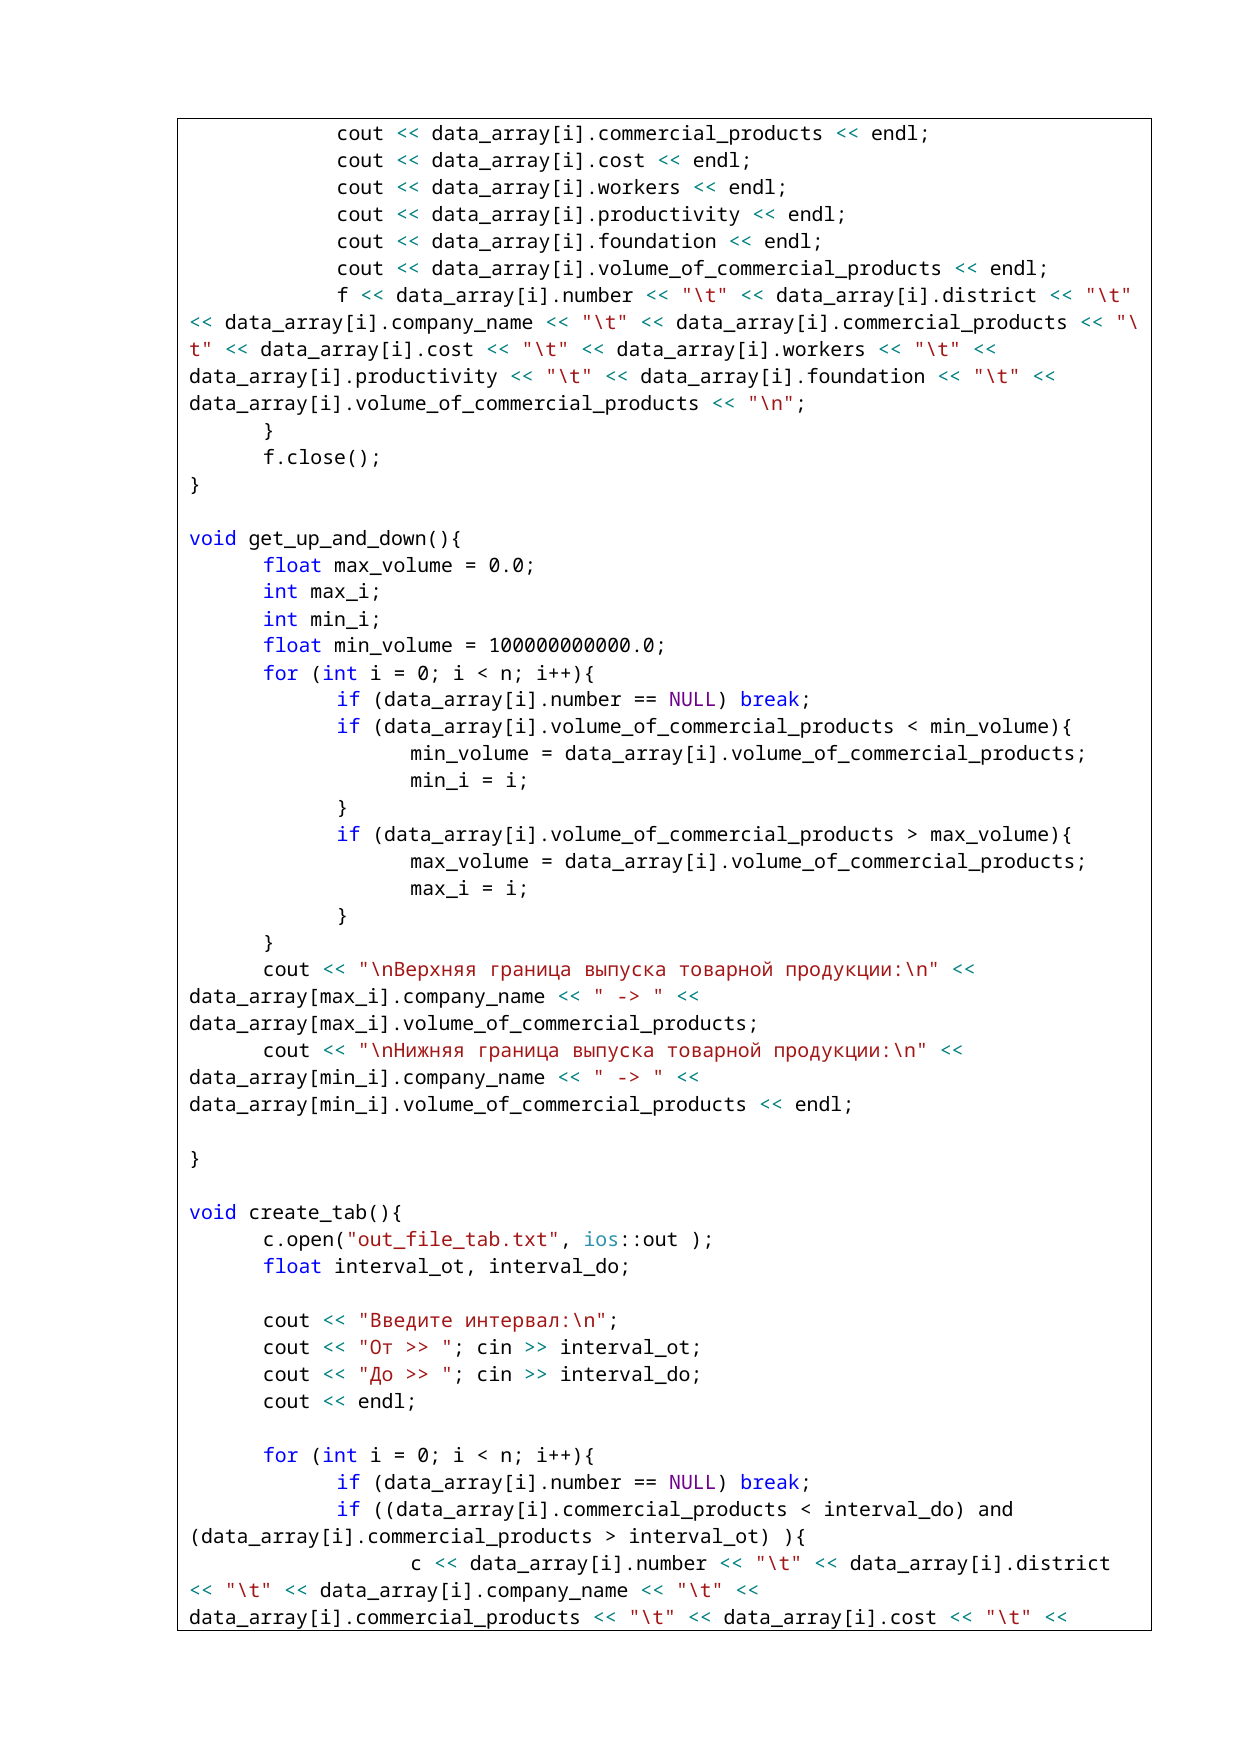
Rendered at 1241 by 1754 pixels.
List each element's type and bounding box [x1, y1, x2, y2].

table_header [178, 119, 1151, 1630]
